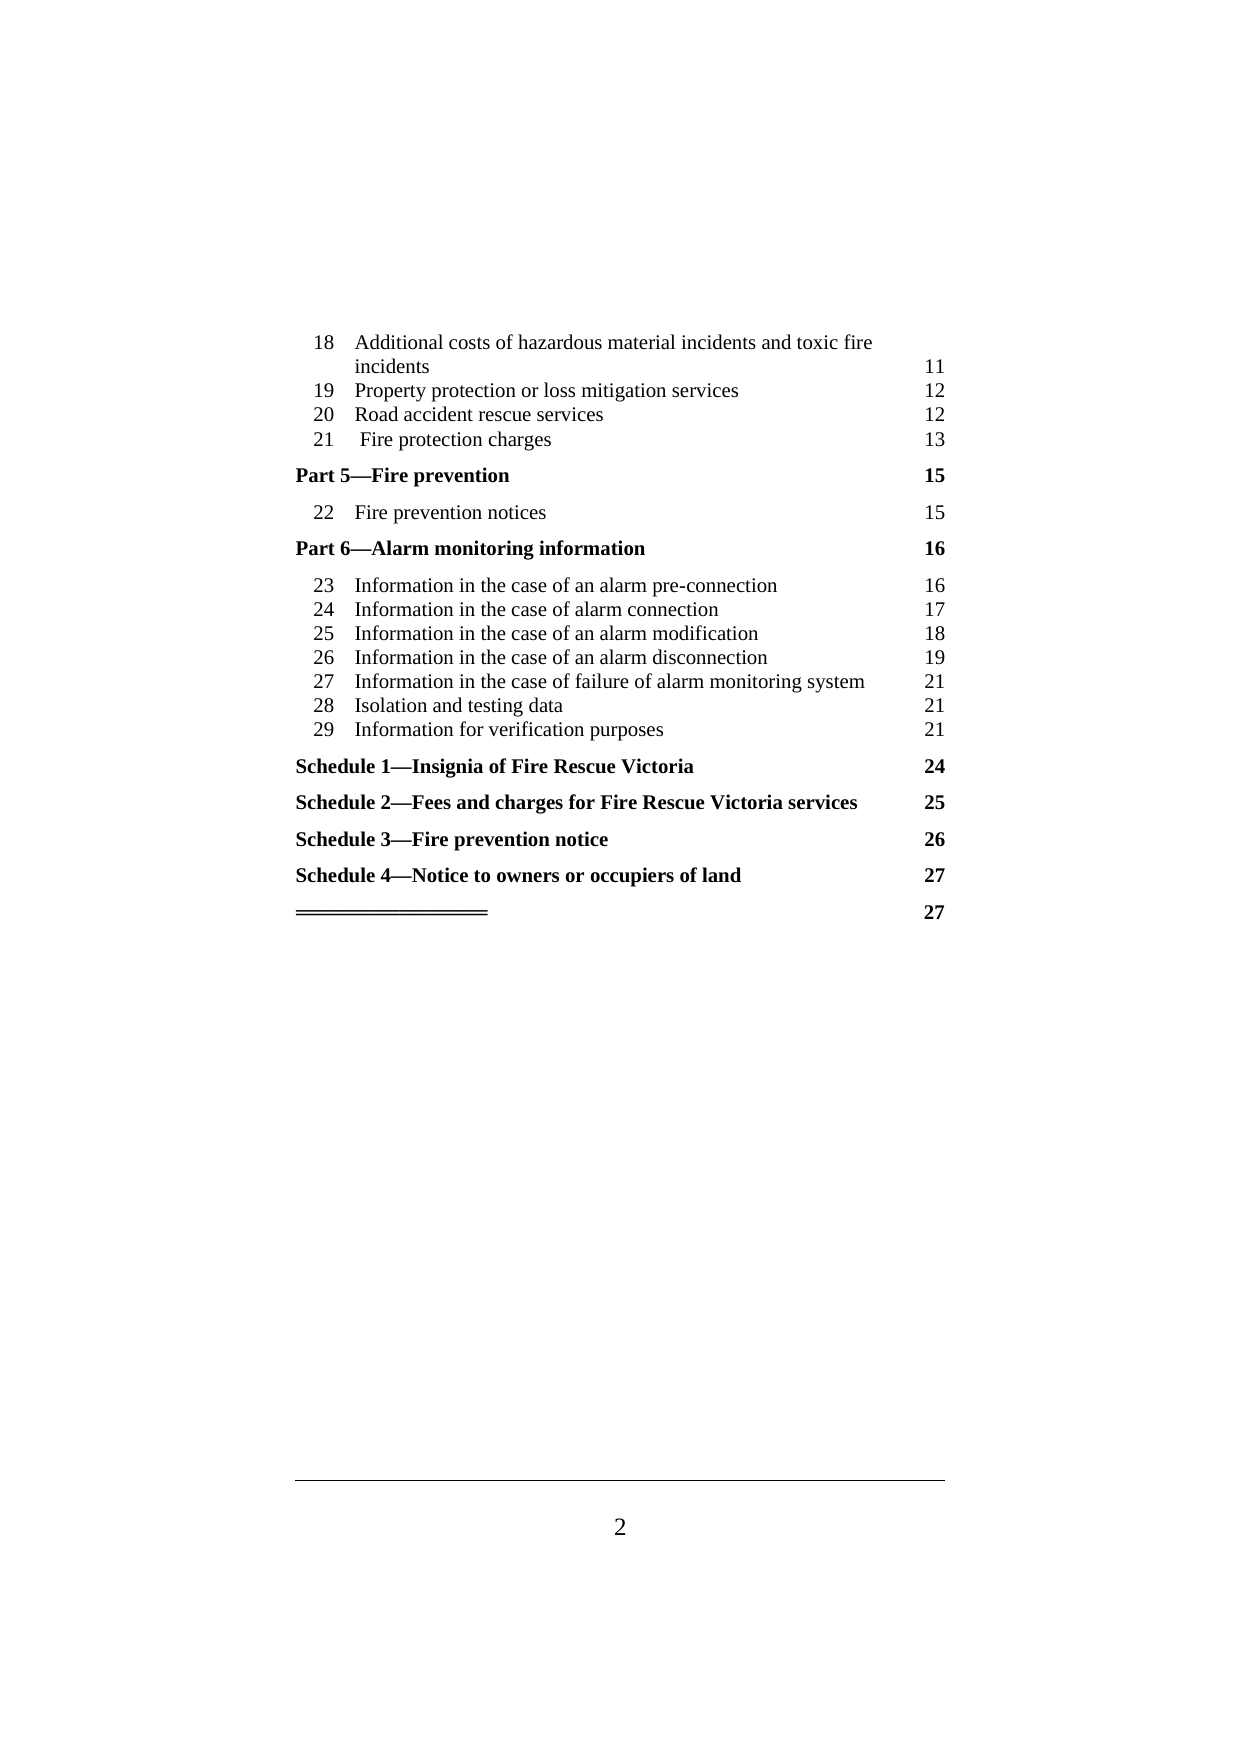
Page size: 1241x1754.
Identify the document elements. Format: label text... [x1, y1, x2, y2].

text 27 Information in the case of failure of alarm monitoring system 21 [313, 669, 892, 693]
text 19 Property protection or loss mitigation services 12 [313, 378, 892, 402]
text 18 Additional costs of hazardous material incidents and toxic fire incidents 11 [313, 330, 892, 378]
text 24 Information in the case of alarm connection 17 [313, 597, 892, 621]
text 21 Fire protection charges 13 [313, 426, 892, 451]
text 20 Road accident rescue services 12 [313, 402, 892, 426]
text Schedule 4—Notice to owners or occupiers of land 27 [295, 863, 892, 887]
text 26 Information in the case of an alarm disconnection 19 [313, 645, 892, 669]
text Part 5—Fire prevention 15 [295, 463, 892, 487]
text 25 Information in the case of an alarm modification 18 [313, 621, 892, 645]
text Schedule 3—Fire prevention notice 26 [295, 827, 892, 851]
text 22 Fire prevention notices 15 [313, 499, 892, 524]
text Schedule 1—Insignia of Fire Rescue Victoria 24 [295, 754, 892, 778]
text Part 6—Alarm monitoring information 16 [295, 536, 892, 560]
text ═════════════ 27 [295, 900, 945, 924]
text 23 Information in the case of an alarm pre-connection 16 [313, 573, 892, 597]
text 28 Isolation and testing data 21 [313, 693, 892, 717]
text Schedule 2—Fees and charges for Fire Rescue Victoria services 25 [295, 790, 892, 814]
text 29 Information for verification purposes 21 [313, 717, 892, 741]
